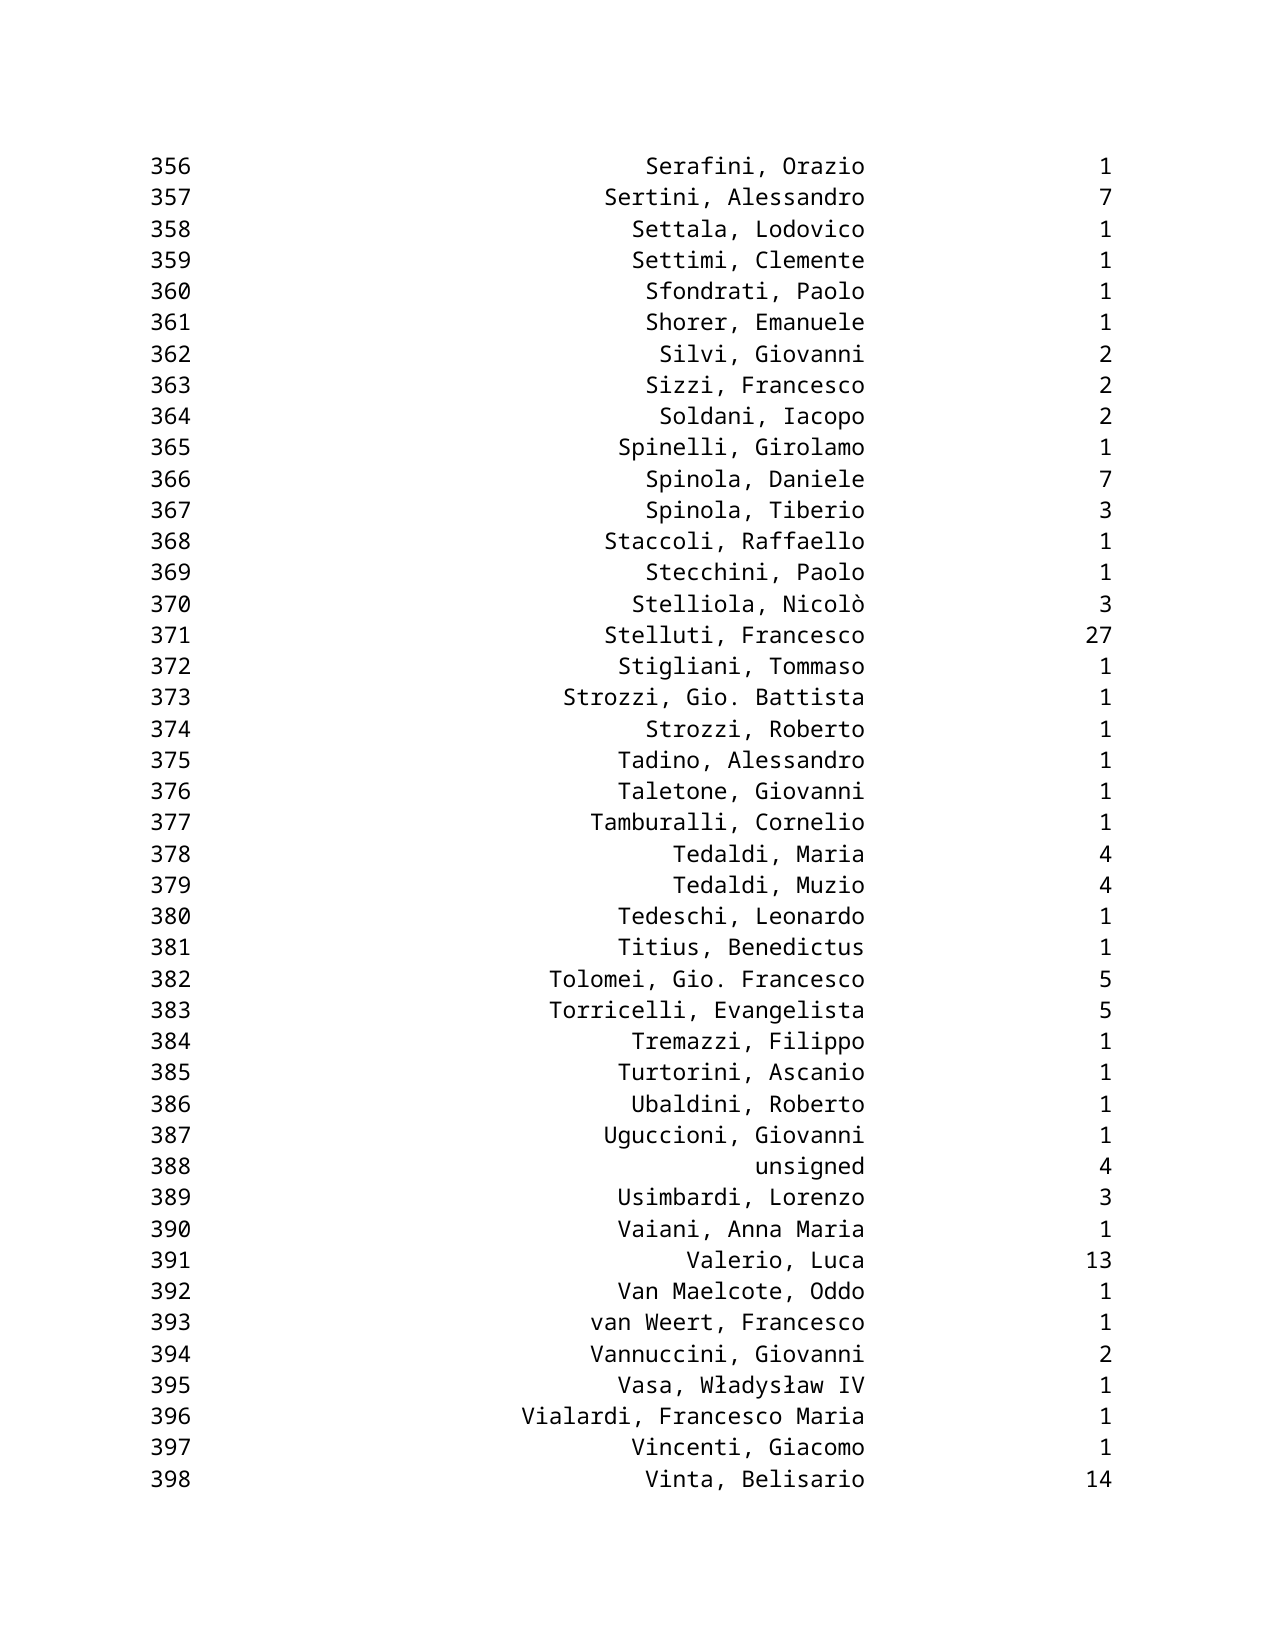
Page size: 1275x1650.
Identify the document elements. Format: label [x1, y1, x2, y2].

text [150, 150, 1125, 1494]
